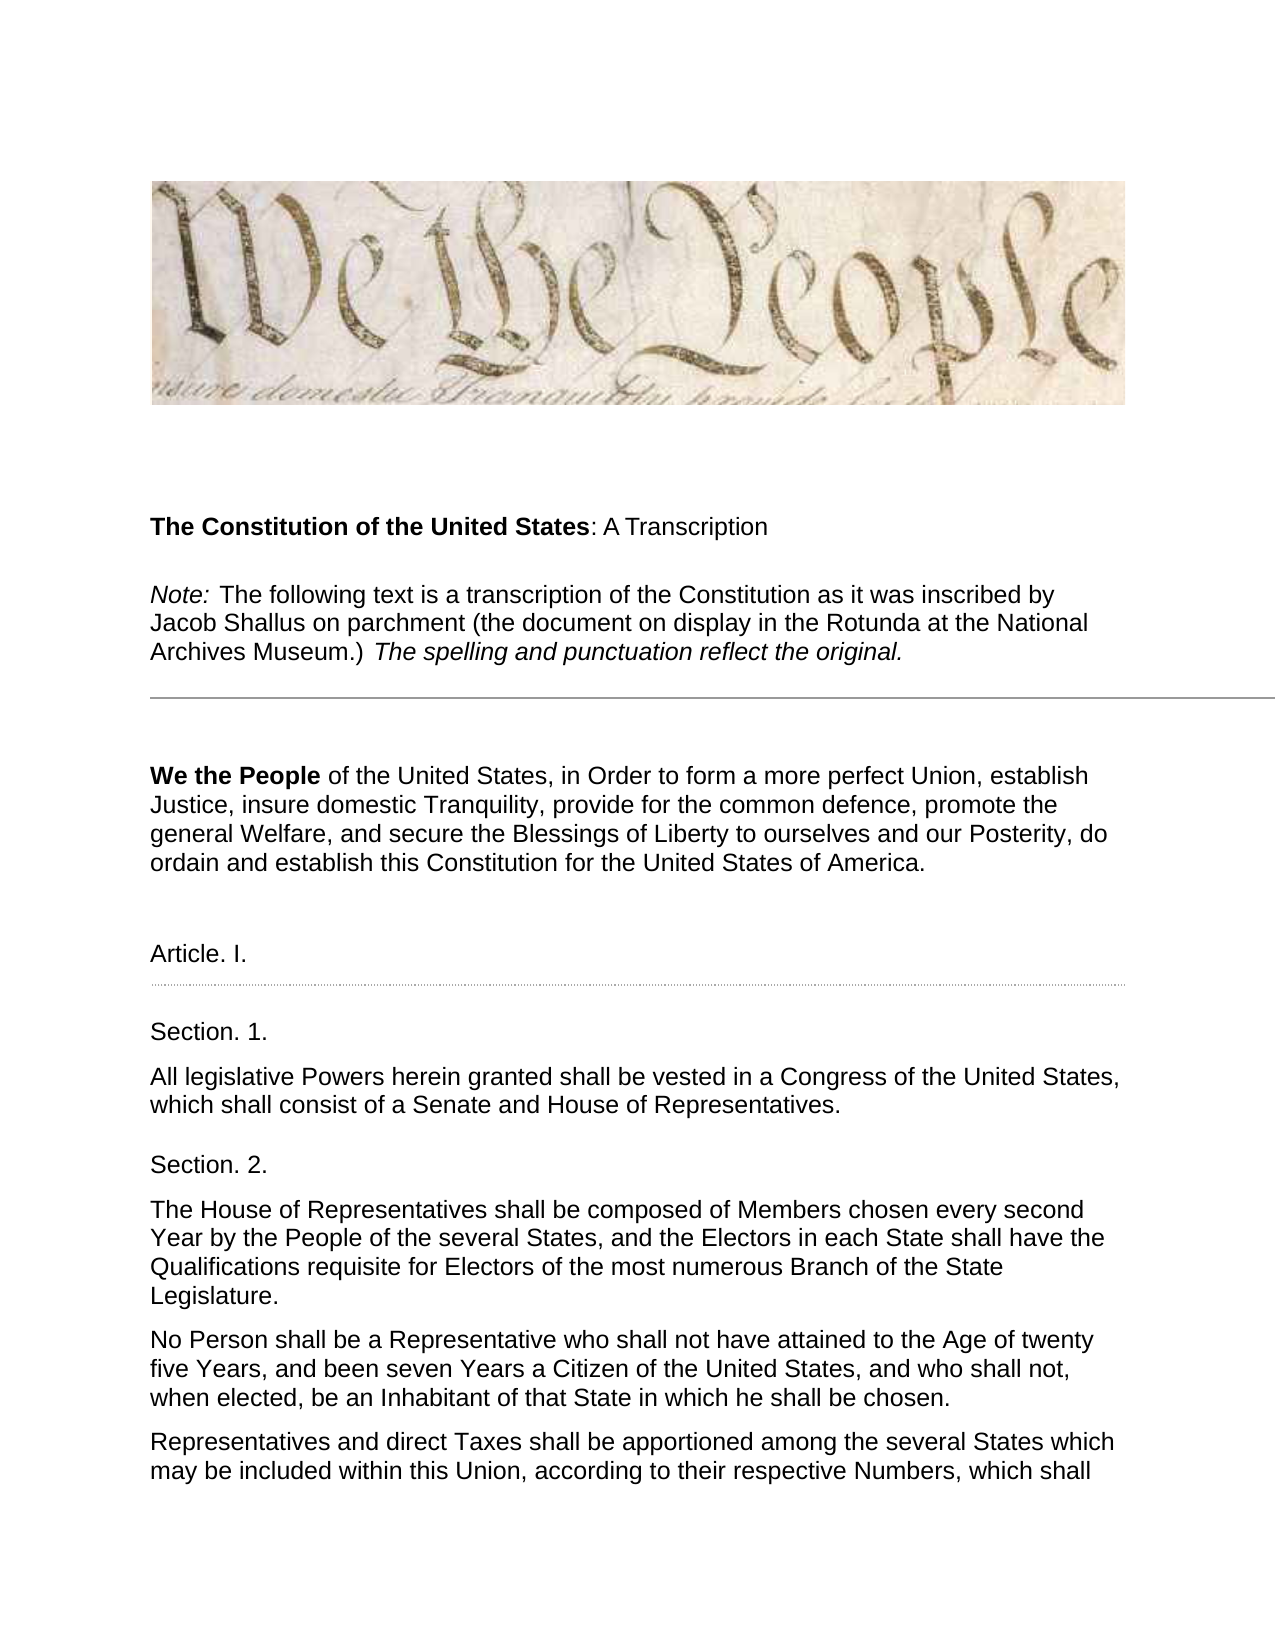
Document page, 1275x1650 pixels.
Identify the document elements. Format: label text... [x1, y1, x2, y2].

text Note: The following text is a transcription of the Constitution as it was inscribed by Jacob Shallus on parchment (the document on display in the Rotunda at the National Archives Museum.) The spelling and punctuation reflect the original. [150, 580, 1125, 666]
picture [150, 181, 1125, 405]
text No Person shall be a Representative who shall not have attained to the Age of twenty five Years, and been seven Years a Citizen of the United States, and who shall not, when elected, be an Inhabitant of that State in which he shall be chosen. [150, 1325, 1125, 1411]
text We the People of the United States, in Order to form a more perfect Union, establish Justice, insure domestic Tranquility, provide for the common defence, promote the general Welfare, and secure the Blessings of Liberty to ourselves and our Posterity, do ordain and establish this Constitution for the United States of America. [150, 761, 1125, 876]
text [150, 1427, 1125, 1484]
text All legislative Powers herein granted shall be vested in a Congress of the United States, which shall consist of a Senate and House of Representatives. [150, 1061, 1125, 1119]
text Article. I. [150, 939, 1125, 986]
text The Constitution of the United States: A Transcription [150, 512, 1125, 541]
text The House of Representatives shall be composed of Members chosen every second Year by the People of the several States, and the Electors in each State shall have the Qualifications requisite for Electors of the most numerous Branch of the State Legislature. [150, 1194, 1125, 1309]
text Section. 1. [150, 1017, 1125, 1046]
text Section. 2. [150, 1150, 1125, 1179]
